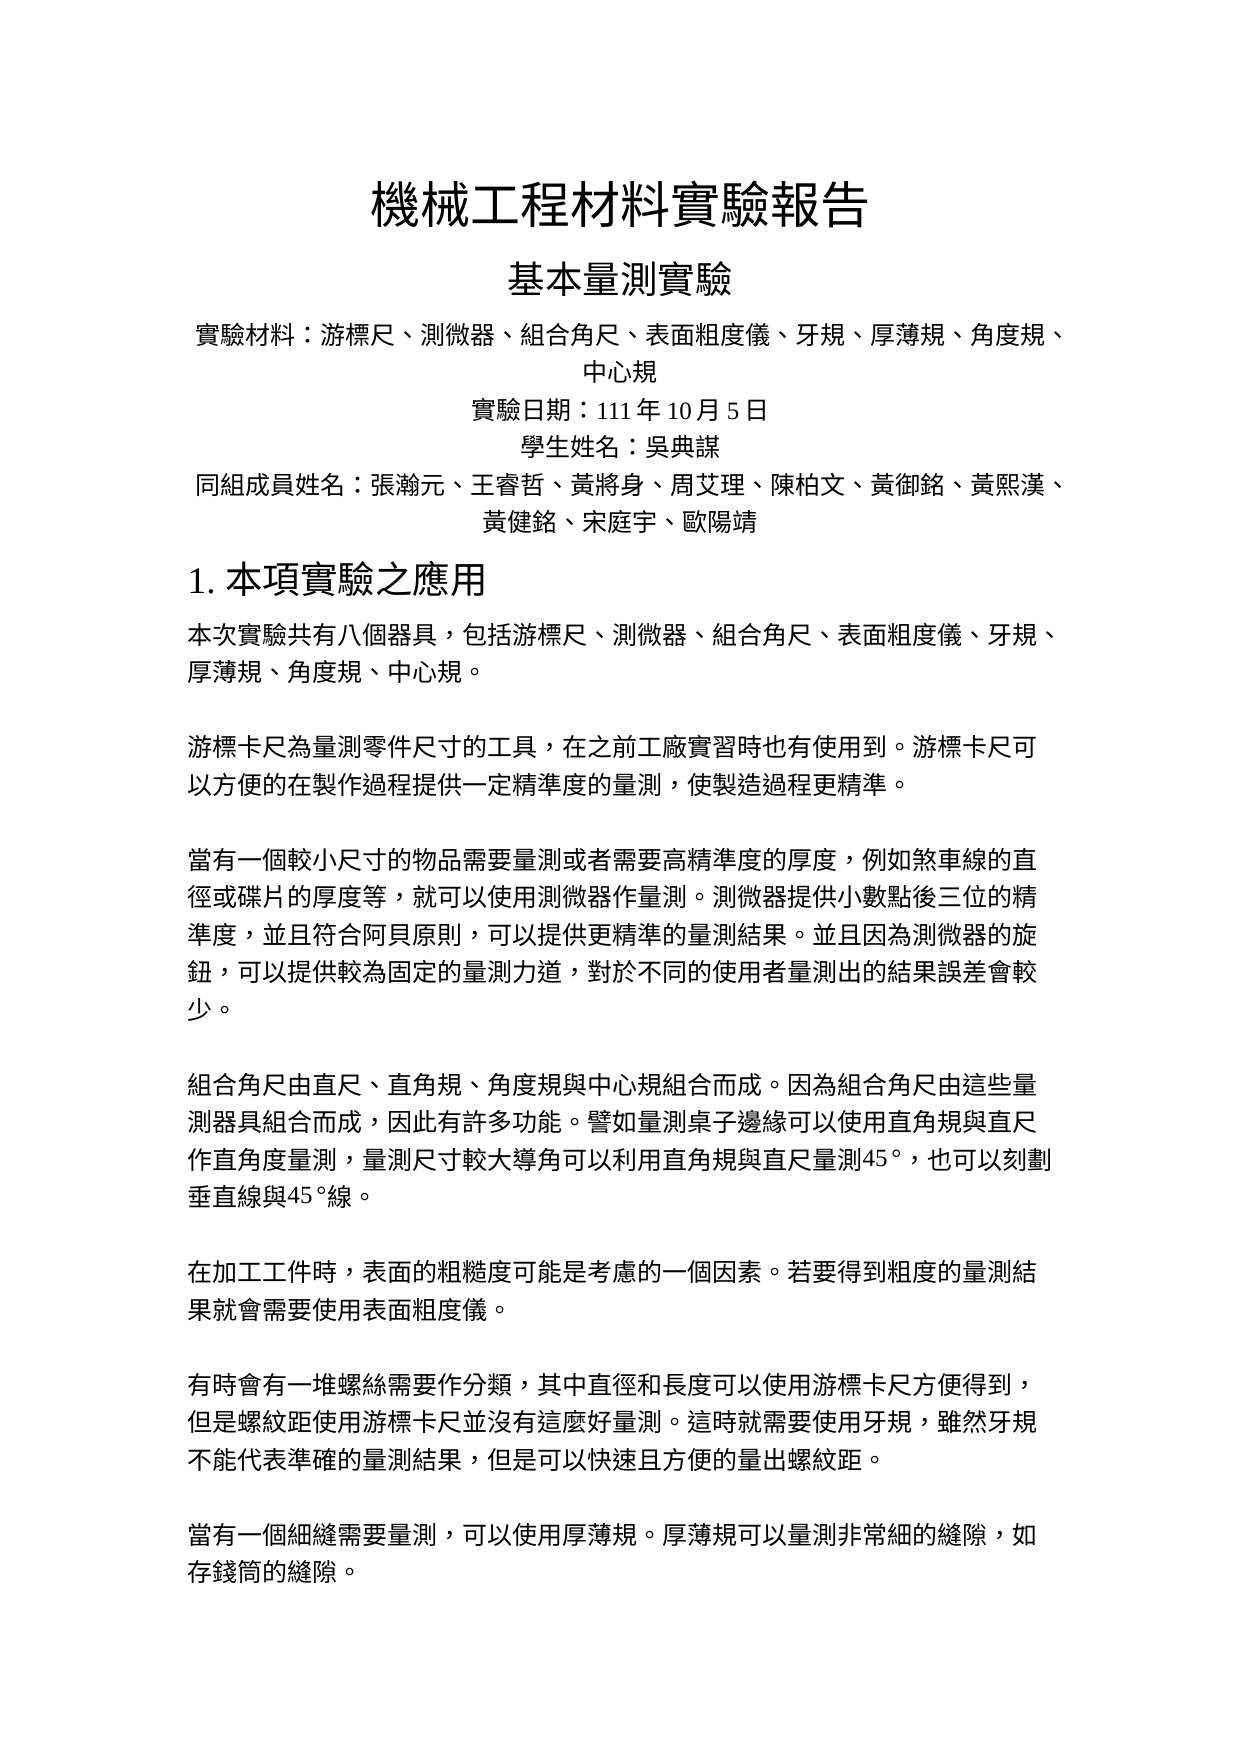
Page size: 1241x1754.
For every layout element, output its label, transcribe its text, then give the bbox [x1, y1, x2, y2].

text 游標卡尺為量測零件尺寸的工具，在之前工廠實習時也有使用到。游標卡尺可以方便的在製作過程提供一定精準度的量測，使製造過程更精準。 [187, 727, 1053, 802]
text 機械工程材料實驗報告 [187, 164, 1053, 239]
text 基本量測實驗 [187, 239, 1053, 314]
text 同組成員姓名：張瀚元、王睿哲、黃將身、周艾理、陳柏文、黃御銘、黃熙漢、黃健銘、宋庭宇、歐陽靖 [187, 464, 1053, 539]
text 組合角尺由直尺、直角規、角度規與中心規組合而成。因為組合角尺由這些量測器具組合而成，因此有許多功能。譬如量測桌子邊緣可以使用直角規與直尺作直角度量測，量測尺寸較大導角可以利用直角規與直尺量測，也可以刻劃垂直線與線。 [187, 1064, 1053, 1214]
text 實驗日期：111年10月5日 [187, 389, 1053, 427]
text 本次實驗共有八個器具，包括游標尺、測微器、組合角尺、表面粗度儀、牙規、厚薄規、角度規、中心規。 [187, 614, 1053, 689]
text 當有一個較小尺寸的物品需要量測或者需要高精準度的厚度，例如煞車線的直徑或碟片的厚度等，就可以使用測微器作量測。測微器提供小數點後三位的精準度，並且符合阿貝原則，可以提供更精準的量測結果。並且因為測微器的旋鈕，可以提供較為固定的量測力道，對於不同的使用者量測出的結果誤差會較少。 [187, 839, 1053, 1027]
text 學生姓名：吳典謀 [187, 427, 1053, 464]
text 實驗材料：游標尺、測微器、組合角尺、表面粗度儀、牙規、厚薄規、角度規、中心規 [187, 314, 1053, 389]
text 當有一個細縫需要量測，可以使用厚薄規。厚薄規可以量測非常細的縫隙，如存錢筒的縫隙。 [187, 1514, 1053, 1589]
text 在加工工件時，表面的粗糙度可能是考慮的一個因素。若要得到粗度的量測結果就會需要使用表面粗度儀。 [187, 1252, 1053, 1327]
text 1. 本項實驗之應用 [187, 539, 1053, 614]
text 有時會有一堆螺絲需要作分類，其中直徑和長度可以使用游標卡尺方便得到，但是螺紋距使用游標卡尺並沒有這麼好量測。這時就需要使用牙規，雖然牙規不能代表準確的量測結果，但是可以快速且方便的量出螺紋距。 [187, 1364, 1053, 1477]
